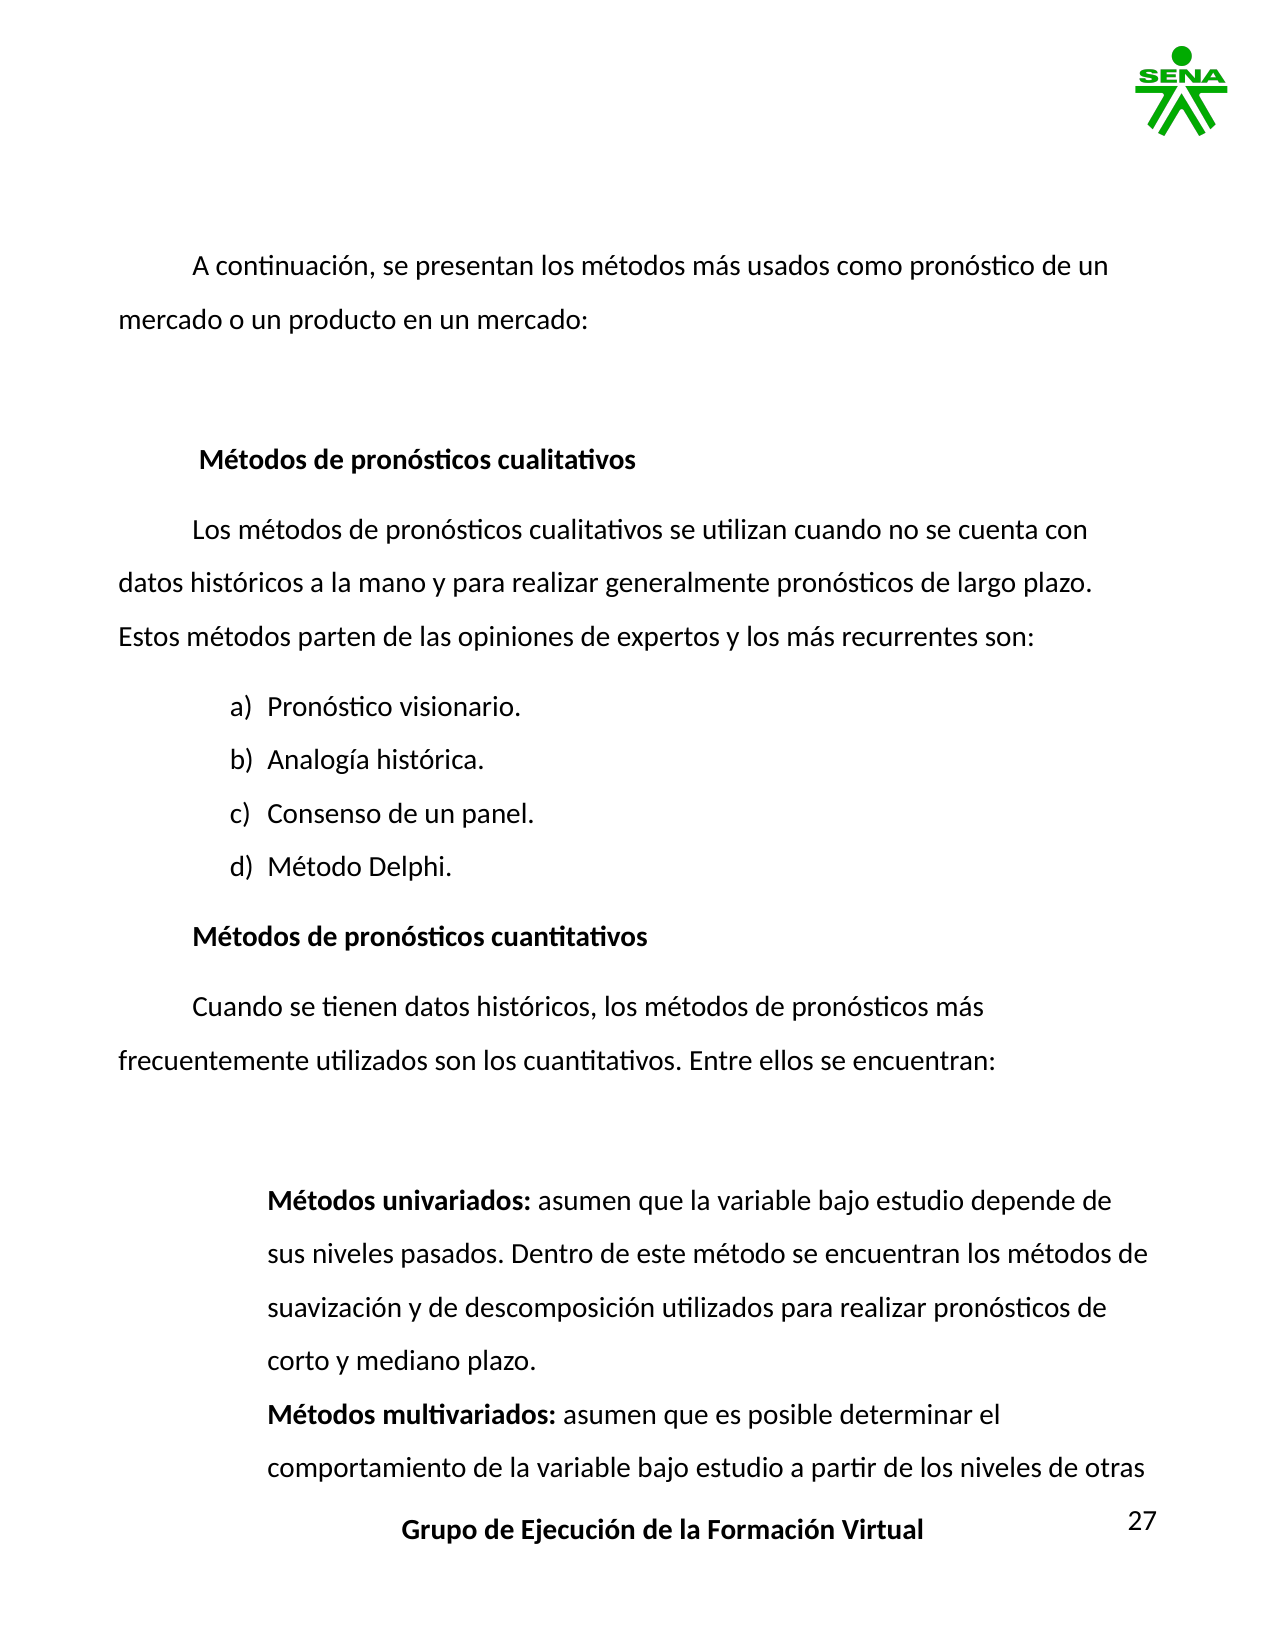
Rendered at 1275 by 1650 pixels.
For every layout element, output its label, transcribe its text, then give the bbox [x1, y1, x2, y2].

text Los métodos de pronósticos cualitativos se utilizan cuando no se cuenta con datos históricos a la mano y para realizar generalmente pronósticos de largo plazo. Estos métodos parten de las opiniones de expertos y los más recurrentes son: [118, 511, 1157, 653]
text Métodos de pronósticos cualitativos [118, 441, 1157, 477]
list Métodos univariados: asumen que la variable bajo estudio depende de sus niveles pasados. Dentro de este método se encuentran los métodos de suavización y de descomposición utilizados para realizar pronósticos de corto y mediano plazo. [267, 1182, 1157, 1378]
list Método Delphi. [229, 848, 1157, 884]
picture [1135, 46, 1228, 136]
list Pronóstico visionario. [229, 688, 1157, 724]
text Cuando se tienen datos históricos, los métodos de pronósticos más frecuentemente utilizados son los cuantitativos. Entre ellos se encuentran: [118, 988, 1157, 1078]
list Analogía histórica. [229, 741, 1157, 777]
text A continuación, se presentan los métodos más usados como pronóstico de un mercado o un producto en un mercado: [118, 247, 1157, 336]
list Consenso de un panel. [229, 795, 1157, 831]
text Métodos de pronósticos cuantitativos [118, 918, 1157, 954]
